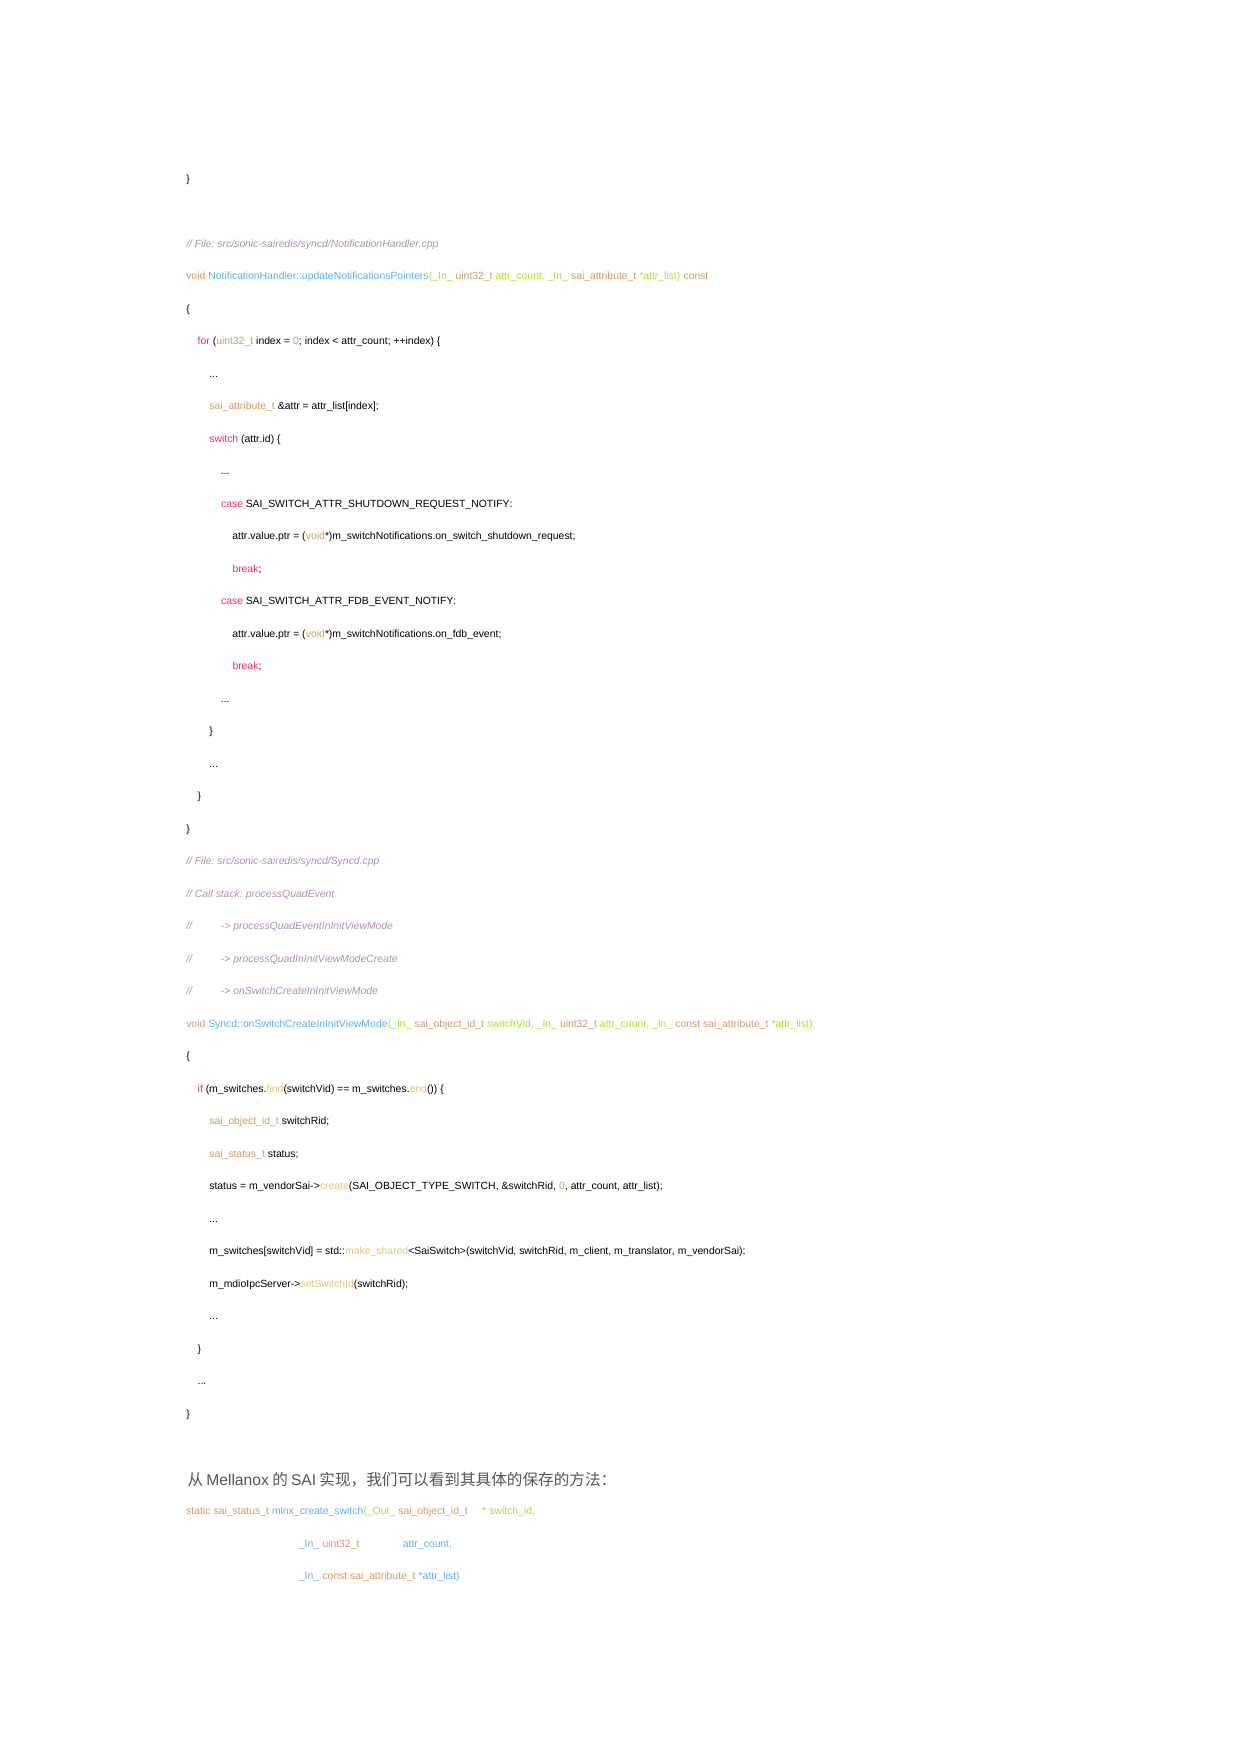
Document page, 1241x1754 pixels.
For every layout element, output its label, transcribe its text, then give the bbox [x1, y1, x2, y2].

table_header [186, 1495, 1043, 1592]
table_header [186, 162, 1044, 1429]
text 从Mellanox的SAI实现，我们可以看到其具体的保存的方法： [187, 1462, 1053, 1494]
